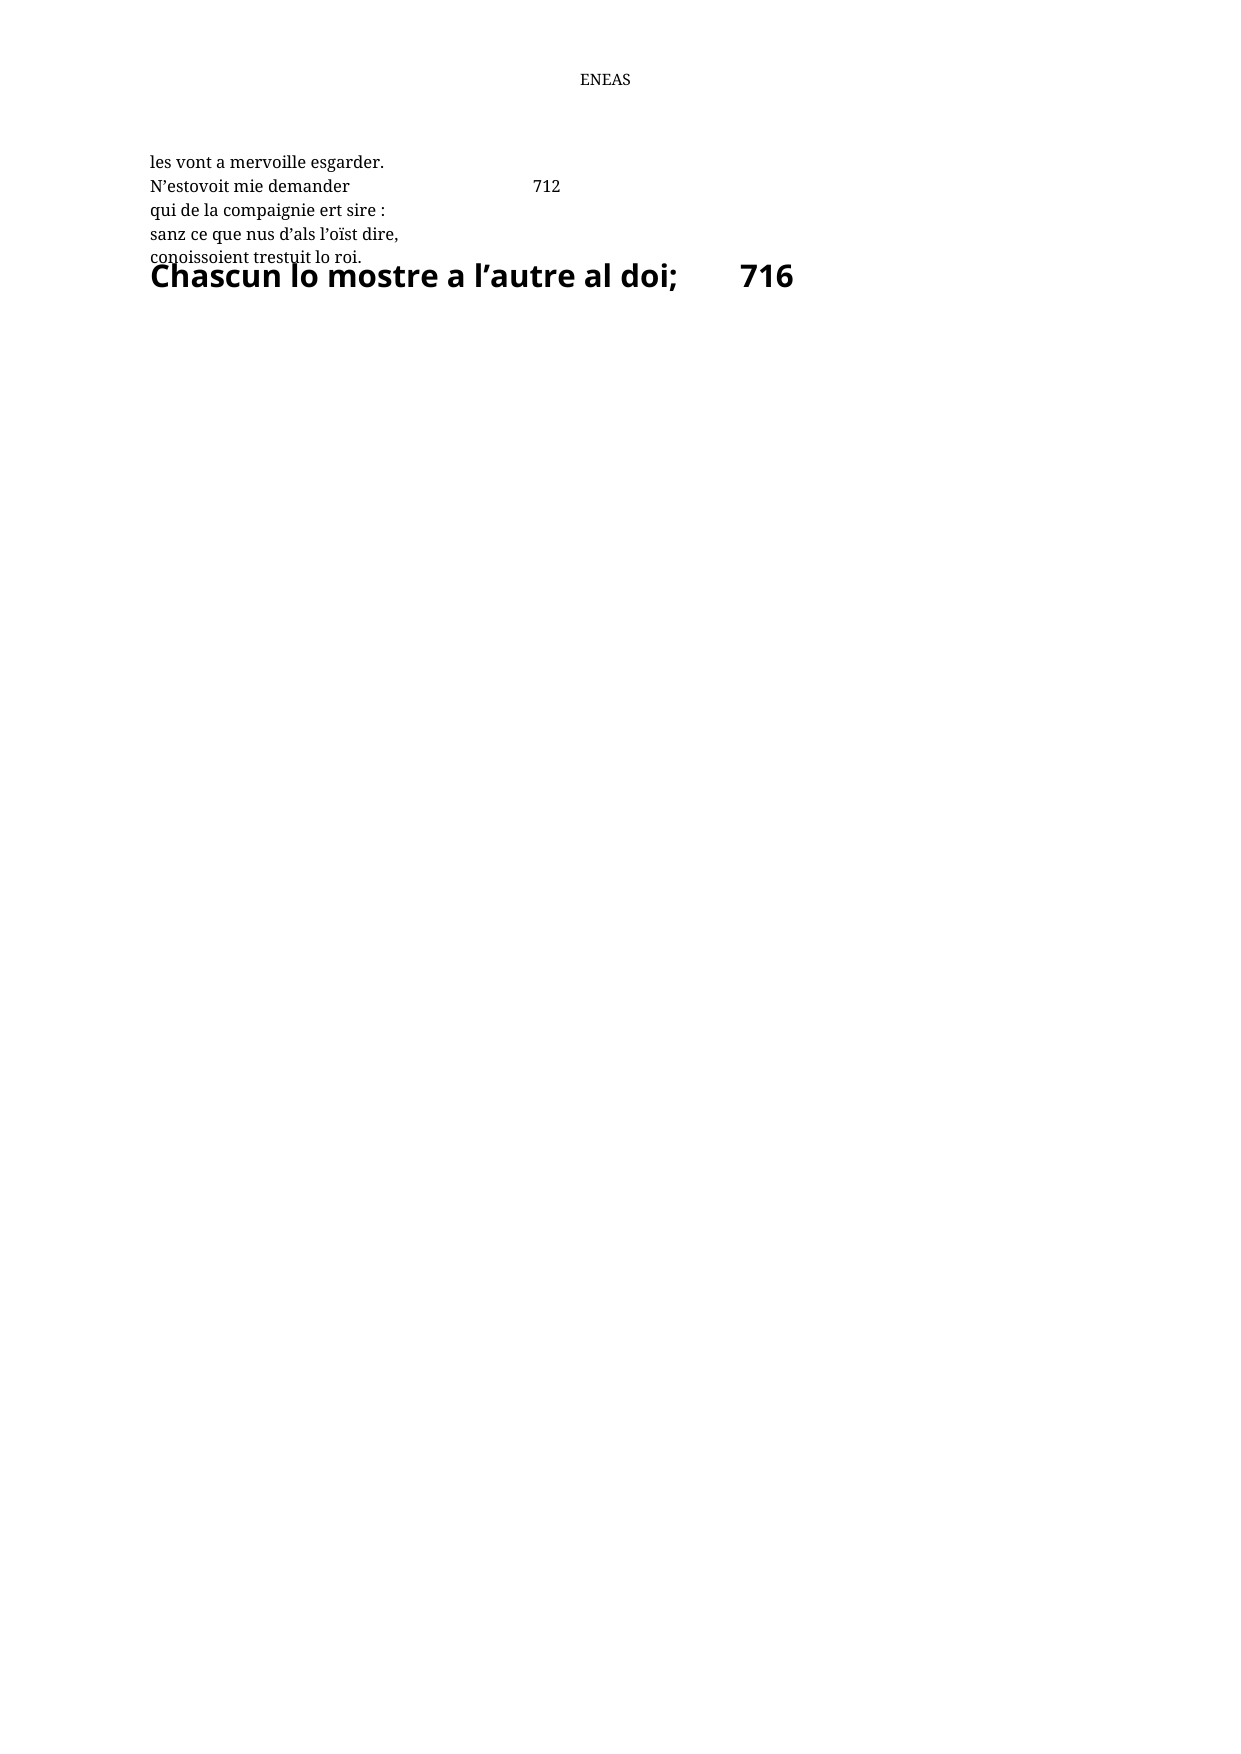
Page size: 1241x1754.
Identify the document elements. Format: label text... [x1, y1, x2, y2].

text les vont a mervoille esgarder. [150, 149, 1090, 173]
text N’estovoit mie demander 712 [150, 173, 1090, 197]
text qui de la compaignie ert sire : sanz ce que nus d’als l’oïst dire, conoissoient trestuit lo roi. [150, 197, 1090, 269]
text Chascun lo mostre a l’autre al doi; 716 [150, 269, 1090, 293]
